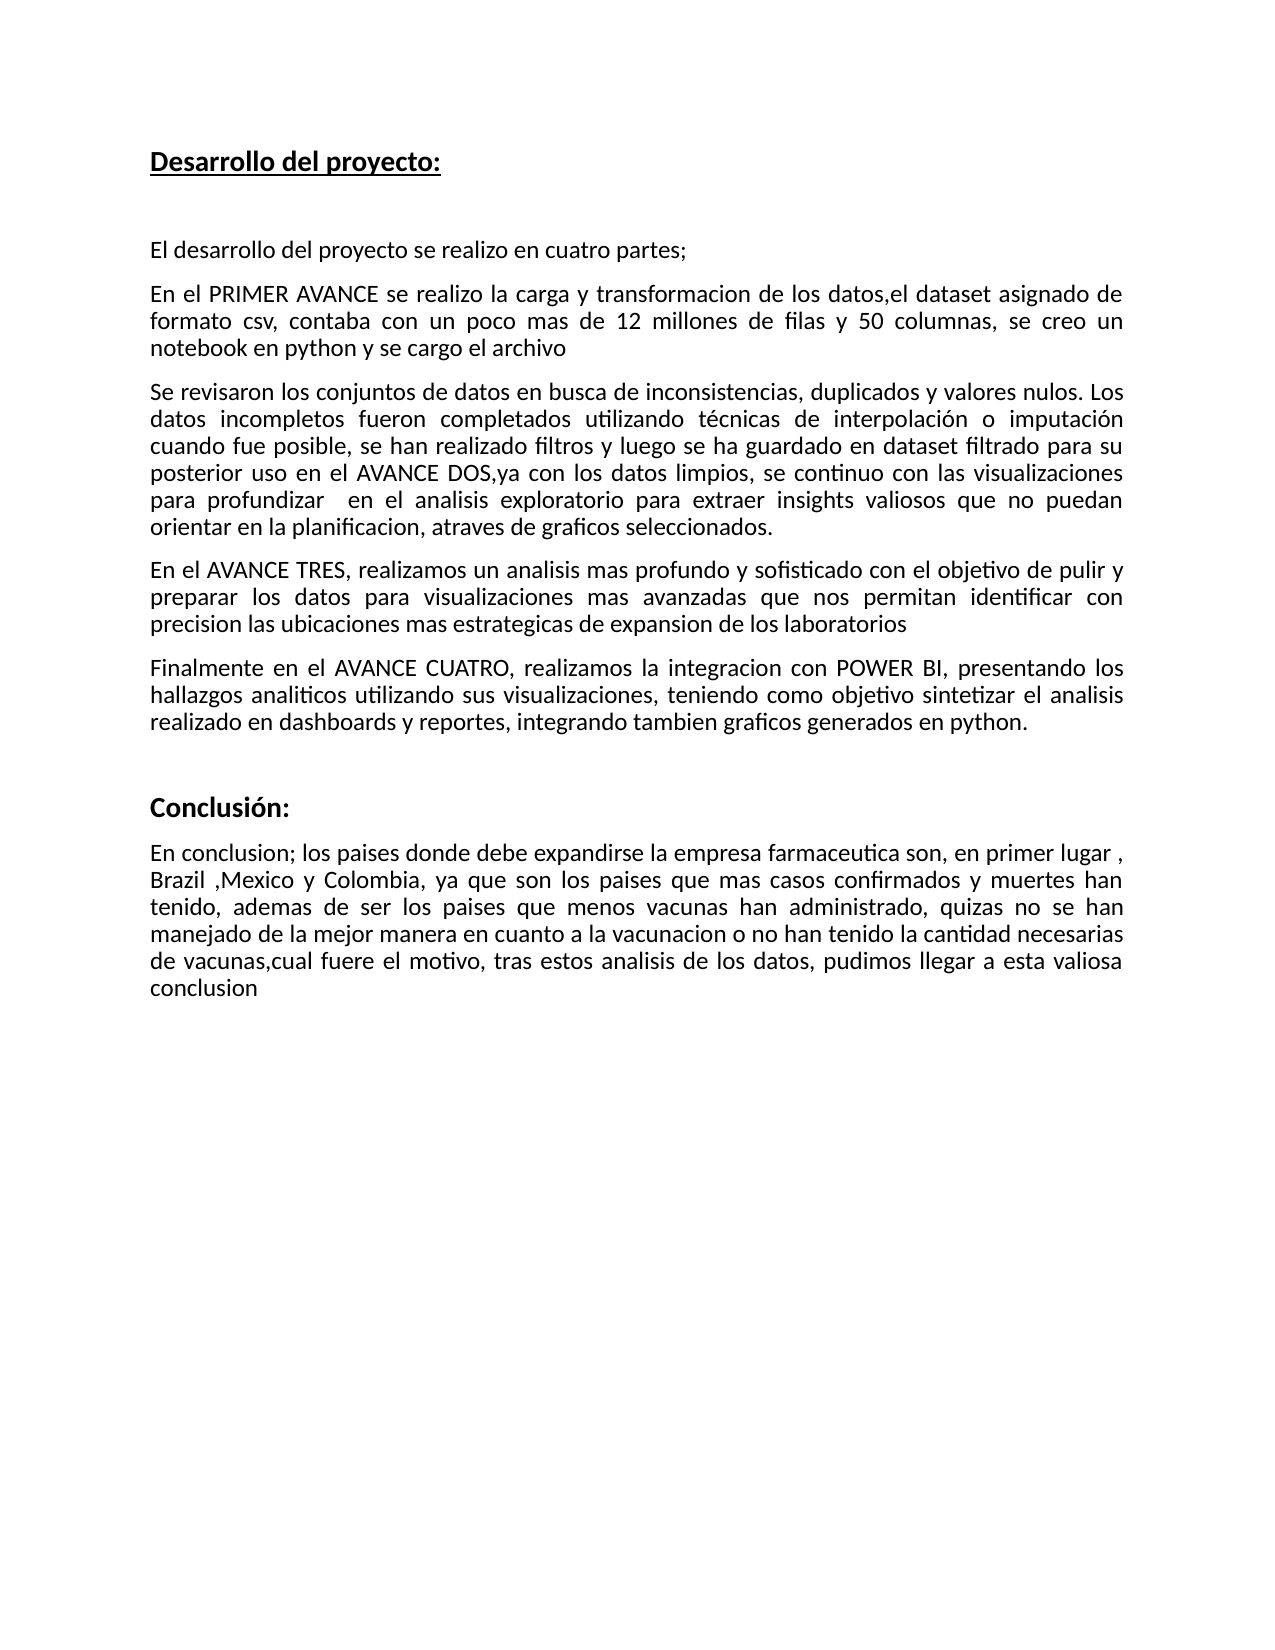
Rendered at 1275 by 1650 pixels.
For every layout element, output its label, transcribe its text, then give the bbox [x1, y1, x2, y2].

text El desarrollo del proyecto se realizo en cuatro partes; [150, 237, 1125, 264]
text Finalmente en el AVANCE CUATRO, realizamos la integracion con POWER BI, presentando los hallazgos analiticos utilizando sus visualizaciones, teniendo como objetivo sintetizar el analisis realizado en dashboards y reportes, integrando tambien graficos generados en python. [150, 655, 1125, 736]
text Desarrollo del proyecto: [150, 150, 1125, 177]
text En el PRIMER AVANCE se realizo la carga y transformacion de los datos,el dataset asignado de formato csv, contaba con un poco mas de 12 millones de filas y 50 columnas, se creo un notebook en python y se cargo el archivo [150, 281, 1125, 362]
text Conclusión: [150, 796, 1125, 823]
text Se revisaron los conjuntos de datos en busca de inconsistencias, duplicados y valores nulos. Los datos incompletos fueron completados utilizando técnicas de interpolación o imputación cuando fue posible, se han realizado filtros y luego se ha guardado en dataset filtrado para su posterior uso en el AVANCE DOS,ya con los datos limpios, se continuo con las visualizaciones para profundizar en el analisis exploratorio para extraer insights valiosos que no puedan orientar en la planificacion, atraves de graficos seleccionados. [150, 378, 1125, 540]
text En el AVANCE TRES, realizamos un analisis mas profundo y sofisticado con el objetivo de pulir y preparar los datos para visualizaciones mas avanzadas que nos permitan identificar con precision las ubicaciones mas estrategicas de expansion de los laboratorios [150, 557, 1125, 638]
text En conclusion; los paises donde debe expandirse la empresa farmaceutica son, en primer lugar , Brazil ,Mexico y Colombia, ya que son los paises que mas casos confirmados y muertes han tenido, ademas de ser los paises que menos vacunas han administrado, quizas no se han manejado de la mejor manera en cuanto a la vacunacion o no han tenido la cantidad necesarias de vacunas,cual fuere el motivo, tras estos analisis de los datos, pudimos llegar a esta valiosa conclusion [150, 839, 1125, 1001]
